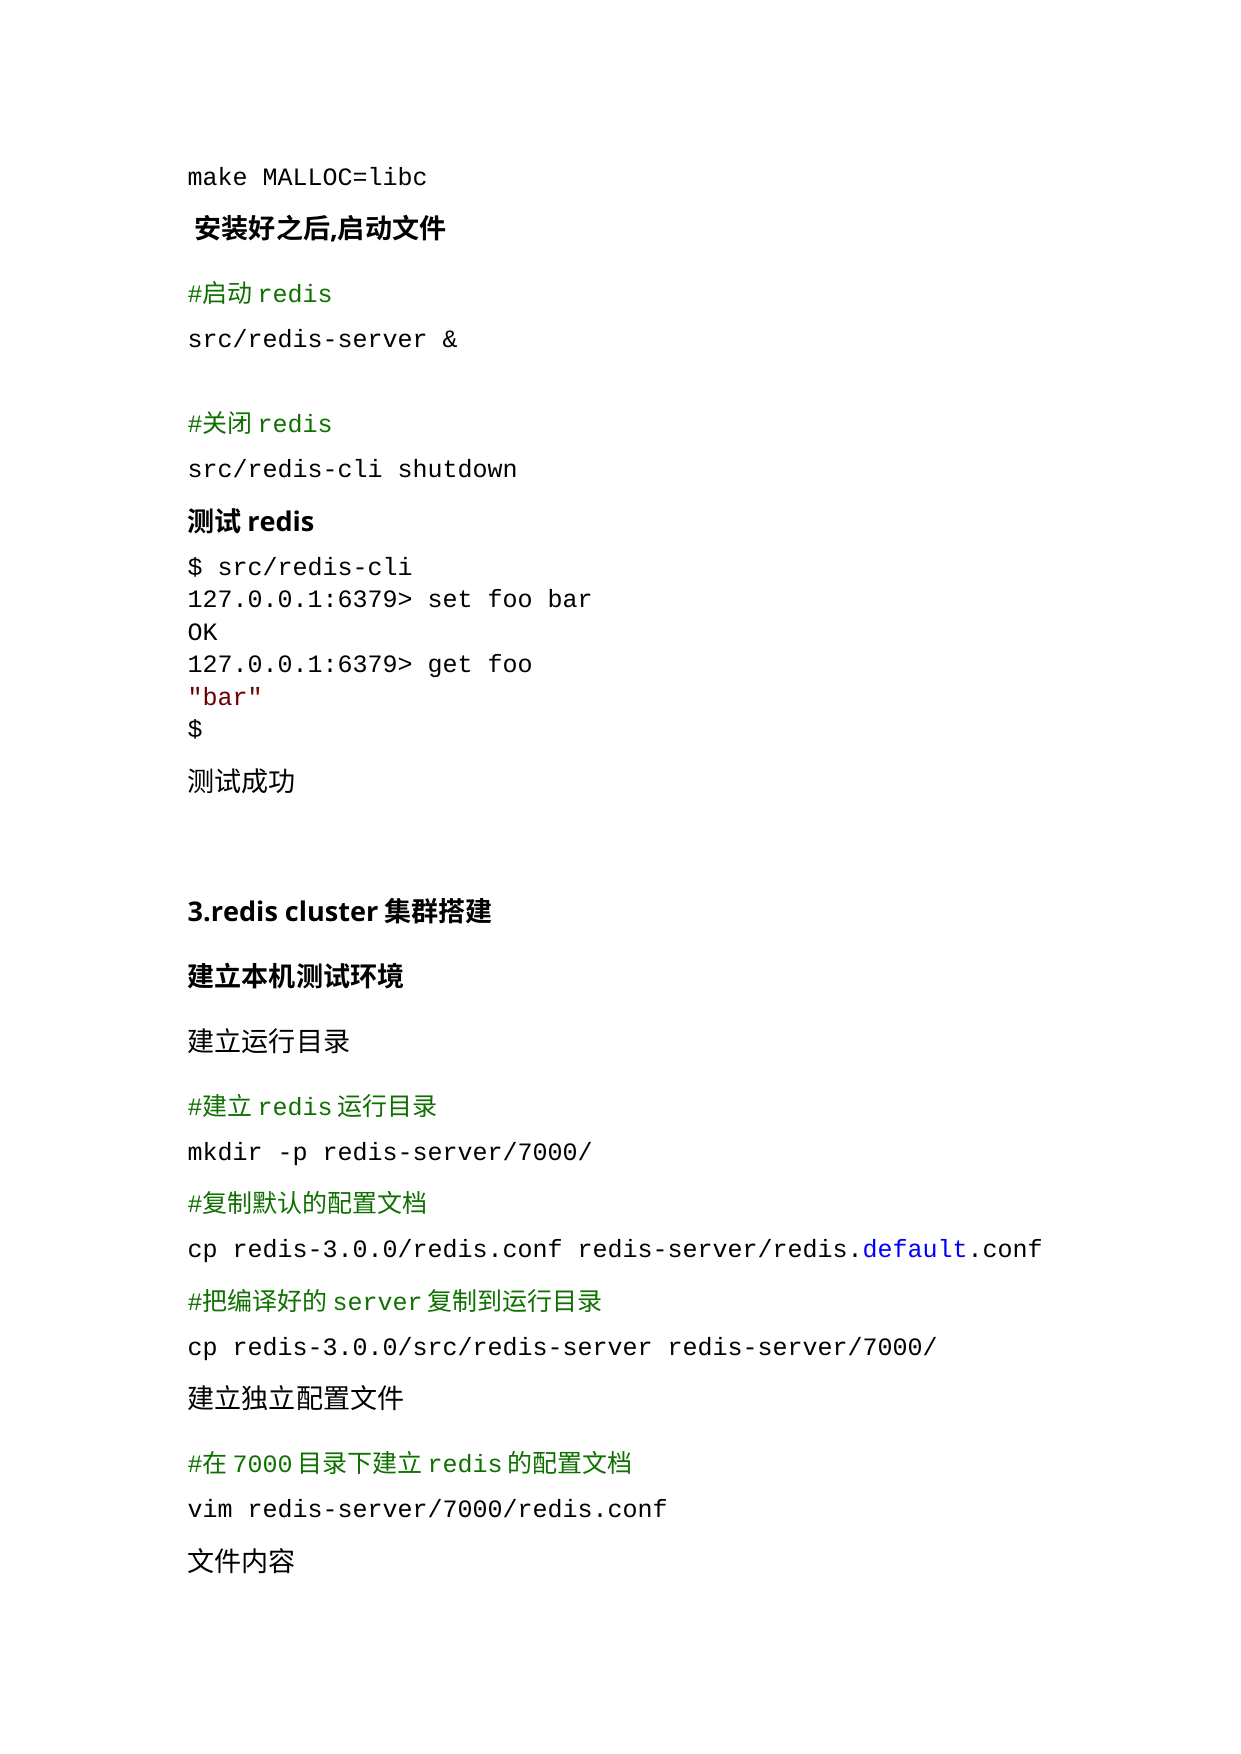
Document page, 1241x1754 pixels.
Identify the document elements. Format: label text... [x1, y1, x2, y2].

text vim redis-server/7000/redis.conf [187, 1494, 1053, 1527]
text #启动redis [187, 259, 1053, 324]
text 建立本机测试环境 [187, 942, 1053, 1007]
text 建立独立配置文件 [187, 1364, 1053, 1429]
text 127.0.0.1:6379> get foo [187, 649, 1053, 682]
text 测试成功 [187, 747, 1053, 812]
text 建立运行目录 [187, 1007, 1053, 1072]
text "bar" [187, 682, 1053, 714]
text $ src/redis-cli [187, 552, 1053, 584]
text mkdir -p redis-server/7000/ [187, 1137, 1053, 1169]
text #复制默认的配置文档 [187, 1169, 1053, 1234]
text src/redis-server & [187, 324, 1053, 357]
text #在7000目录下建立redis的配置文档 [187, 1429, 1053, 1494]
text #建立redis运行目录 [187, 1072, 1053, 1137]
text src/redis-cli shutdown [187, 454, 1053, 487]
text OK [187, 617, 1053, 649]
text #关闭redis [187, 389, 1053, 454]
text $ [187, 714, 1053, 747]
text #把编译好的server复制到运行目录 [187, 1267, 1053, 1332]
text cp redis-3.0.0/src/redis-server redis-server/7000/ [187, 1332, 1053, 1364]
text cp redis-3.0.0/redis.conf redis-server/redis.default.conf [187, 1234, 1053, 1267]
text 文件内容 [187, 1527, 1053, 1592]
text 127.0.0.1:6379> set foo bar [187, 584, 1053, 617]
text 安装好之后,启动文件 [187, 194, 1053, 259]
text make MALLOC=libc [187, 162, 1053, 194]
text 测试redis [187, 487, 1053, 552]
text 3.redis cluster集群搭建 [187, 877, 1053, 942]
